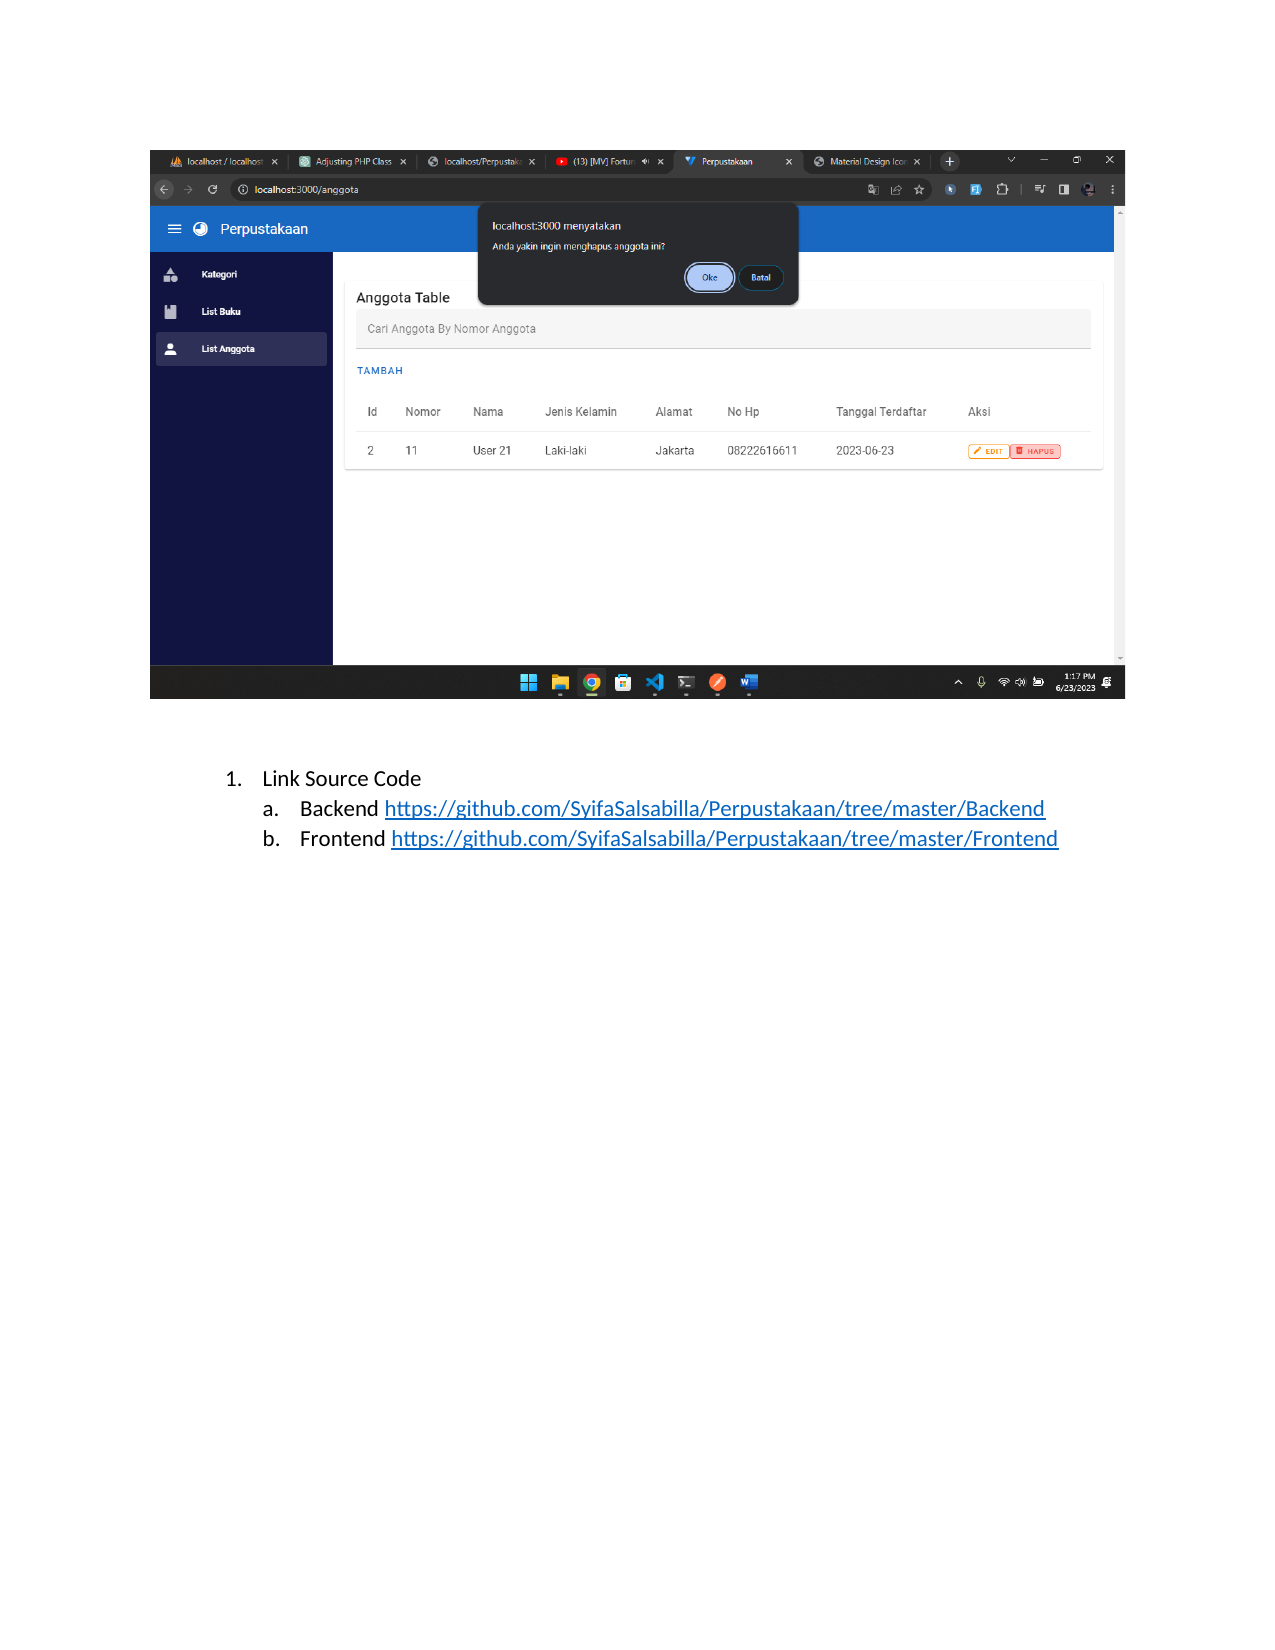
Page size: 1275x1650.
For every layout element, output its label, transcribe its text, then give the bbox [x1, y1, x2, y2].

list Backend https://github.com/SyifaSalsabilla/Perpustakaan/tree/master/Backend [262, 794, 1125, 822]
list Link Source Code [225, 764, 1125, 792]
list Frontend https://github.com/SyifaSalsabilla/Perpustakaan/tree/master/Frontend [262, 824, 1125, 852]
picture [150, 150, 1125, 699]
